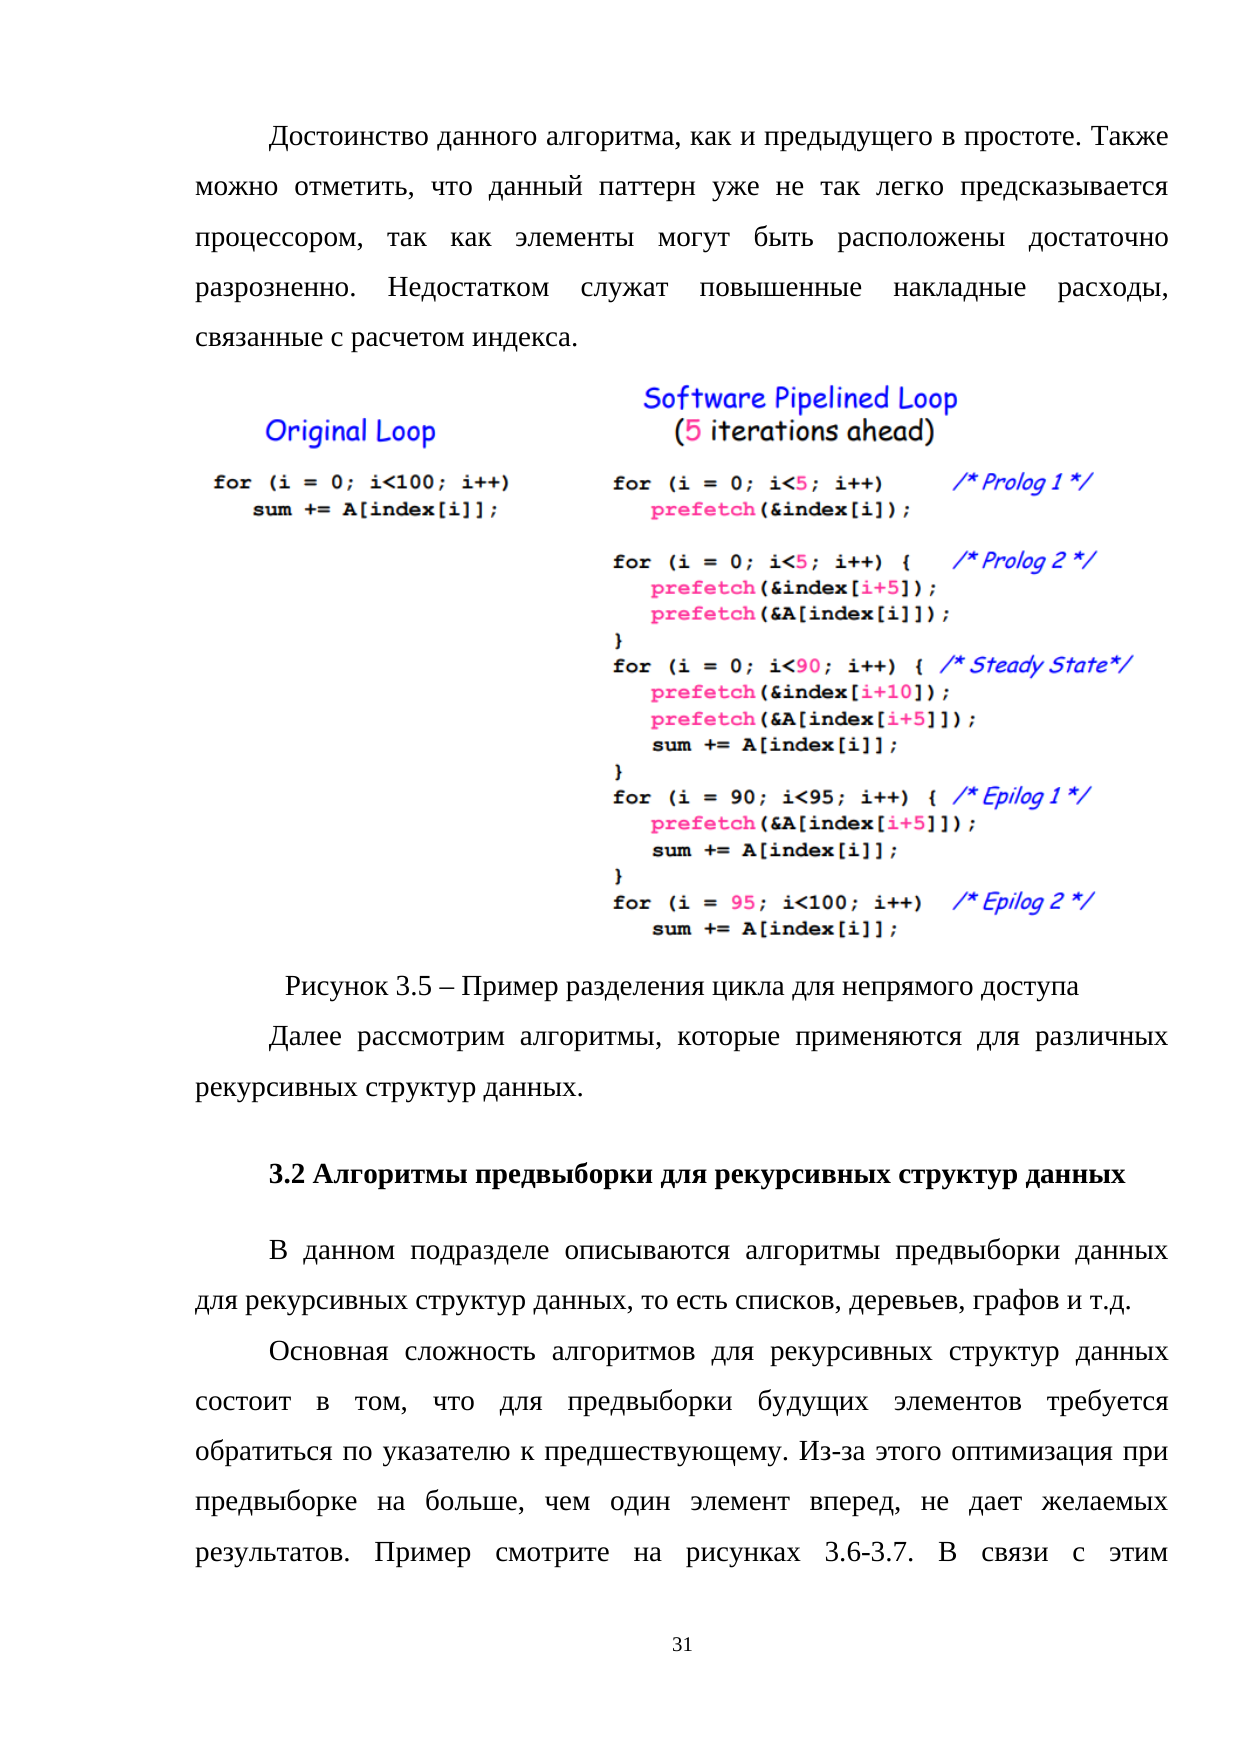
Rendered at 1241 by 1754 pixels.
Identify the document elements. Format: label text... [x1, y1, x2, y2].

text Рисунок 3.5 – Пример разделения цикла для непрямого доступа [195, 968, 1169, 1002]
text Достоинство данного алгоритма, как и предыдущего в простоте. Также можно отметить, что данный паттерн уже не так легко предсказывается процессором, так как элементы могут быть расположены достаточно разрозненно. Недостатком служат повышенные накладные расходы, связанные с расчетом индекса. [195, 118, 1169, 353]
text В данном подразделе описываются алгоритмы предвыборки данных для рекурсивных структур данных, то есть списков, деревьев, графов и т.д. [195, 1232, 1169, 1316]
picture [194, 369, 1170, 957]
text Далее рассмотрим алгоритмы, которые применяются для различных рекурсивных структур данных. [195, 1018, 1169, 1102]
text 3.2 Алгоритмы предвыборки для рекурсивных структур данных [195, 1157, 1169, 1190]
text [195, 1333, 1169, 1567]
